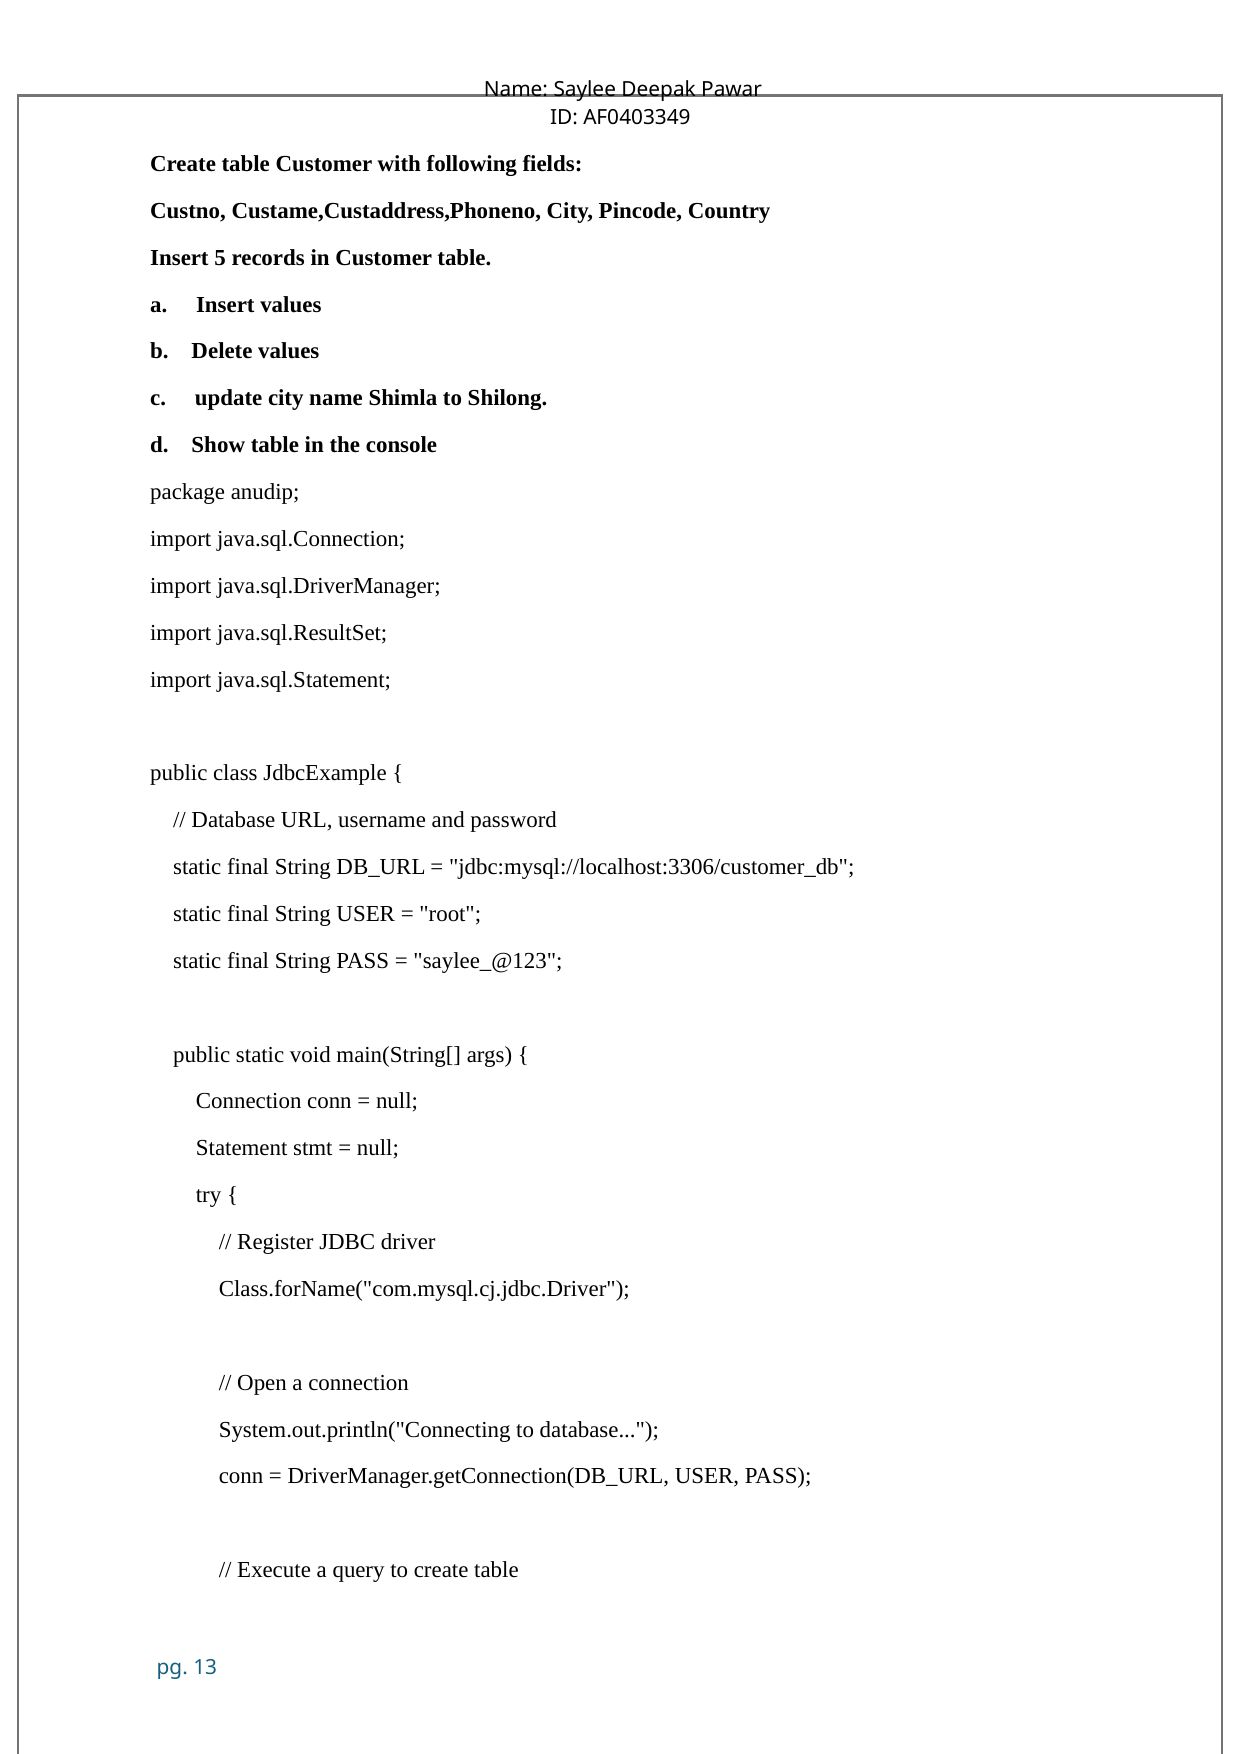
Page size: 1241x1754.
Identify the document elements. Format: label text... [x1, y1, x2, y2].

text System.out.println("Connecting to database..."); [150, 1416, 1090, 1442]
text Insert 5 records in Customer table. [150, 244, 1090, 270]
text c. update city name Shimla to Shilong. [150, 384, 1090, 411]
text a. Insert values [150, 291, 1090, 317]
text import java.sql.ResultSet; [150, 619, 1090, 645]
text import java.sql.Statement; [150, 666, 1090, 692]
text // Open a connection [150, 1369, 1090, 1395]
text public static void main(String[] args) { [150, 1041, 1090, 1067]
text Create table Customer with following fields: [150, 150, 1090, 176]
text import java.sql.Connection; [150, 525, 1090, 551]
text d. Show table in the console [150, 431, 1090, 458]
text Connection conn = null; [150, 1087, 1090, 1114]
text package anudip; [150, 478, 1090, 504]
text // Register JDBC driver [150, 1228, 1090, 1254]
text try { [150, 1181, 1090, 1208]
text Statement stmt = null; [150, 1134, 1090, 1161]
text // Database URL, username and password [150, 806, 1090, 833]
text b. Delete values [150, 337, 1090, 364]
text static final String DB_URL = "jdbc:mysql://localhost:3306/customer_db"; [150, 853, 1090, 879]
text public class JdbcExample { [150, 759, 1090, 786]
text static final String PASS = "saylee_@123"; [150, 947, 1090, 973]
text static final String USER = "root"; [150, 900, 1090, 926]
text Custno, Custame,Custaddress,Phoneno, City, Pincode, Country [150, 197, 1090, 223]
text conn = DriverManager.getConnection(DB_URL, USER, PASS); [150, 1462, 1090, 1489]
text Class.forName("com.mysql.cj.jdbc.Driver"); [150, 1275, 1090, 1301]
text import java.sql.DriverManager; [150, 572, 1090, 598]
text // Execute a query to create table [150, 1556, 1090, 1583]
